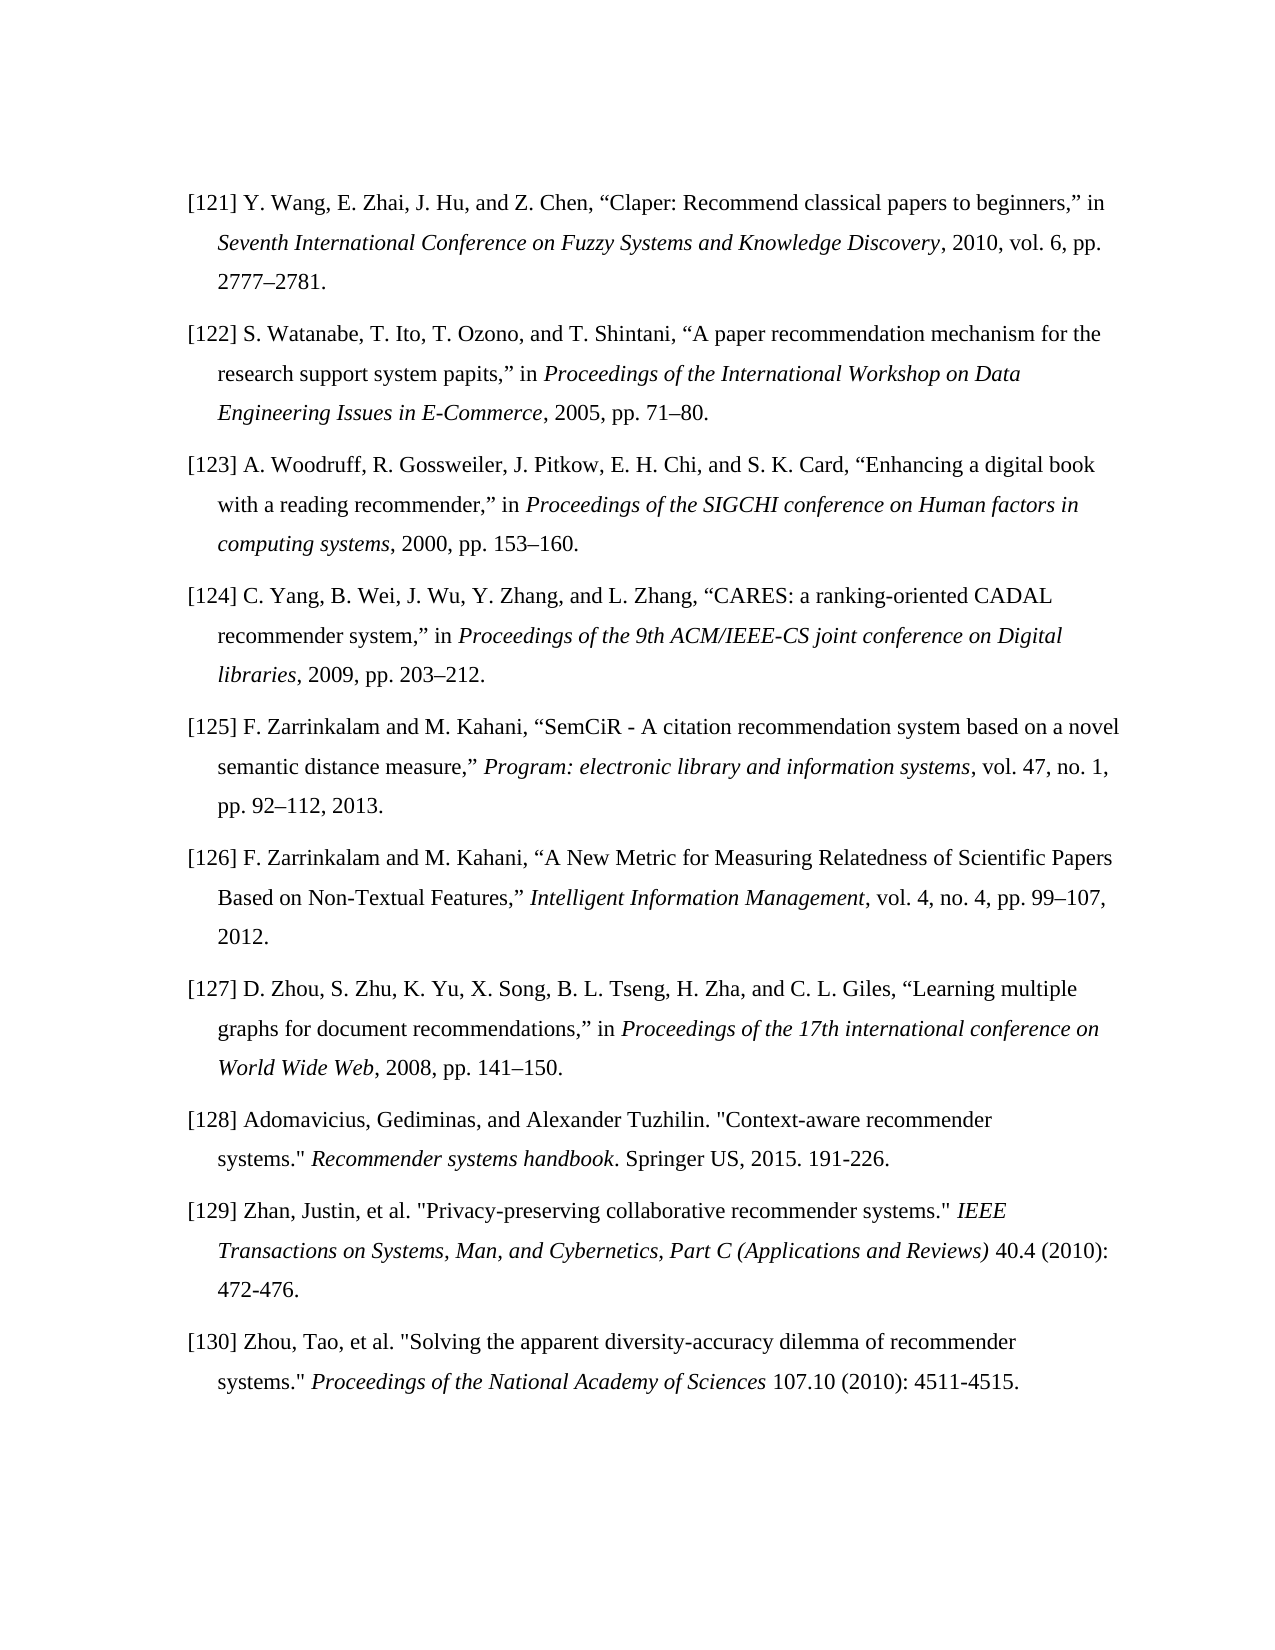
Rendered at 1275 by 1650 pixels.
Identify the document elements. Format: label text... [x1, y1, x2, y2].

text [124] C. Yang, B. Wei, J. Wu, Y. Zhang, and L. Zhang, “CARES: a ranking-oriented CADAL recommender system,” in Proceedings of the 9th ACM/IEEE-CS joint conference on Digital libraries, 2009, pp. 203–212. [187, 582, 1125, 688]
text [130] Zhou, Tao, et al. "Solving the apparent diversity-accuracy dilemma of recommender systems." Proceedings of the National Academy of Sciences 107.10 (2010): 4511-4515. [187, 1328, 1125, 1394]
text [126] F. Zarrinkalam and M. Kahani, “A New Metric for Measuring Relatedness of Scientific Papers Based on Non-Textual Features,” Intelligent Information Management, vol. 4, no. 4, pp. 99–107, 2012. [187, 844, 1125, 949]
text [129] Zhan, Justin, et al. "Privacy-preserving collaborative recommender systems." IEEE Transactions on Systems, Man, and Cybernetics, Part C (Applications and Reviews) 40.4 (2010): 472-476. [187, 1197, 1125, 1303]
text [128] Adomavicius, Gediminas, and Alexander Tuzhilin. "Context-aware recommender systems." Recommender systems handbook. Springer US, 2015. 191-226. [187, 1106, 1125, 1172]
text [127] D. Zhou, S. Zhu, K. Yu, X. Song, B. L. Tseng, H. Zha, and C. L. Giles, “Learning multiple graphs for document recommendations,” in Proceedings of the 17th international conference on World Wide Web, 2008, pp. 141–150. [187, 975, 1125, 1080]
text [125] F. Zarrinkalam and M. Kahani, “SemCiR - A citation recommendation system based on a novel semantic distance measure,” Program: electronic library and information systems, vol. 47, no. 1, pp. 92–112, 2013. [187, 713, 1125, 818]
text [121] Y. Wang, E. Zhai, J. Hu, and Z. Chen, “Claper: Recommend classical papers to beginners,” in Seventh International Conference on Fuzzy Systems and Knowledge Discovery, 2010, vol. 6, pp. 2777–2781. [187, 189, 1125, 295]
text [122] S. Watanabe, T. Ito, T. Ozono, and T. Shintani, “A paper recommendation mechanism for the research support system papits,” in Proceedings of the International Workshop on Data Engineering Issues in E-Commerce, 2005, pp. 71–80. [187, 320, 1125, 426]
text [123] A. Woodruff, R. Gossweiler, J. Pitkow, E. H. Chi, and S. K. Card, “Enhancing a digital book with a reading recommender,” in Proceedings of the SIGCHI conference on Human factors in computing systems, 2000, pp. 153–160. [187, 451, 1125, 557]
